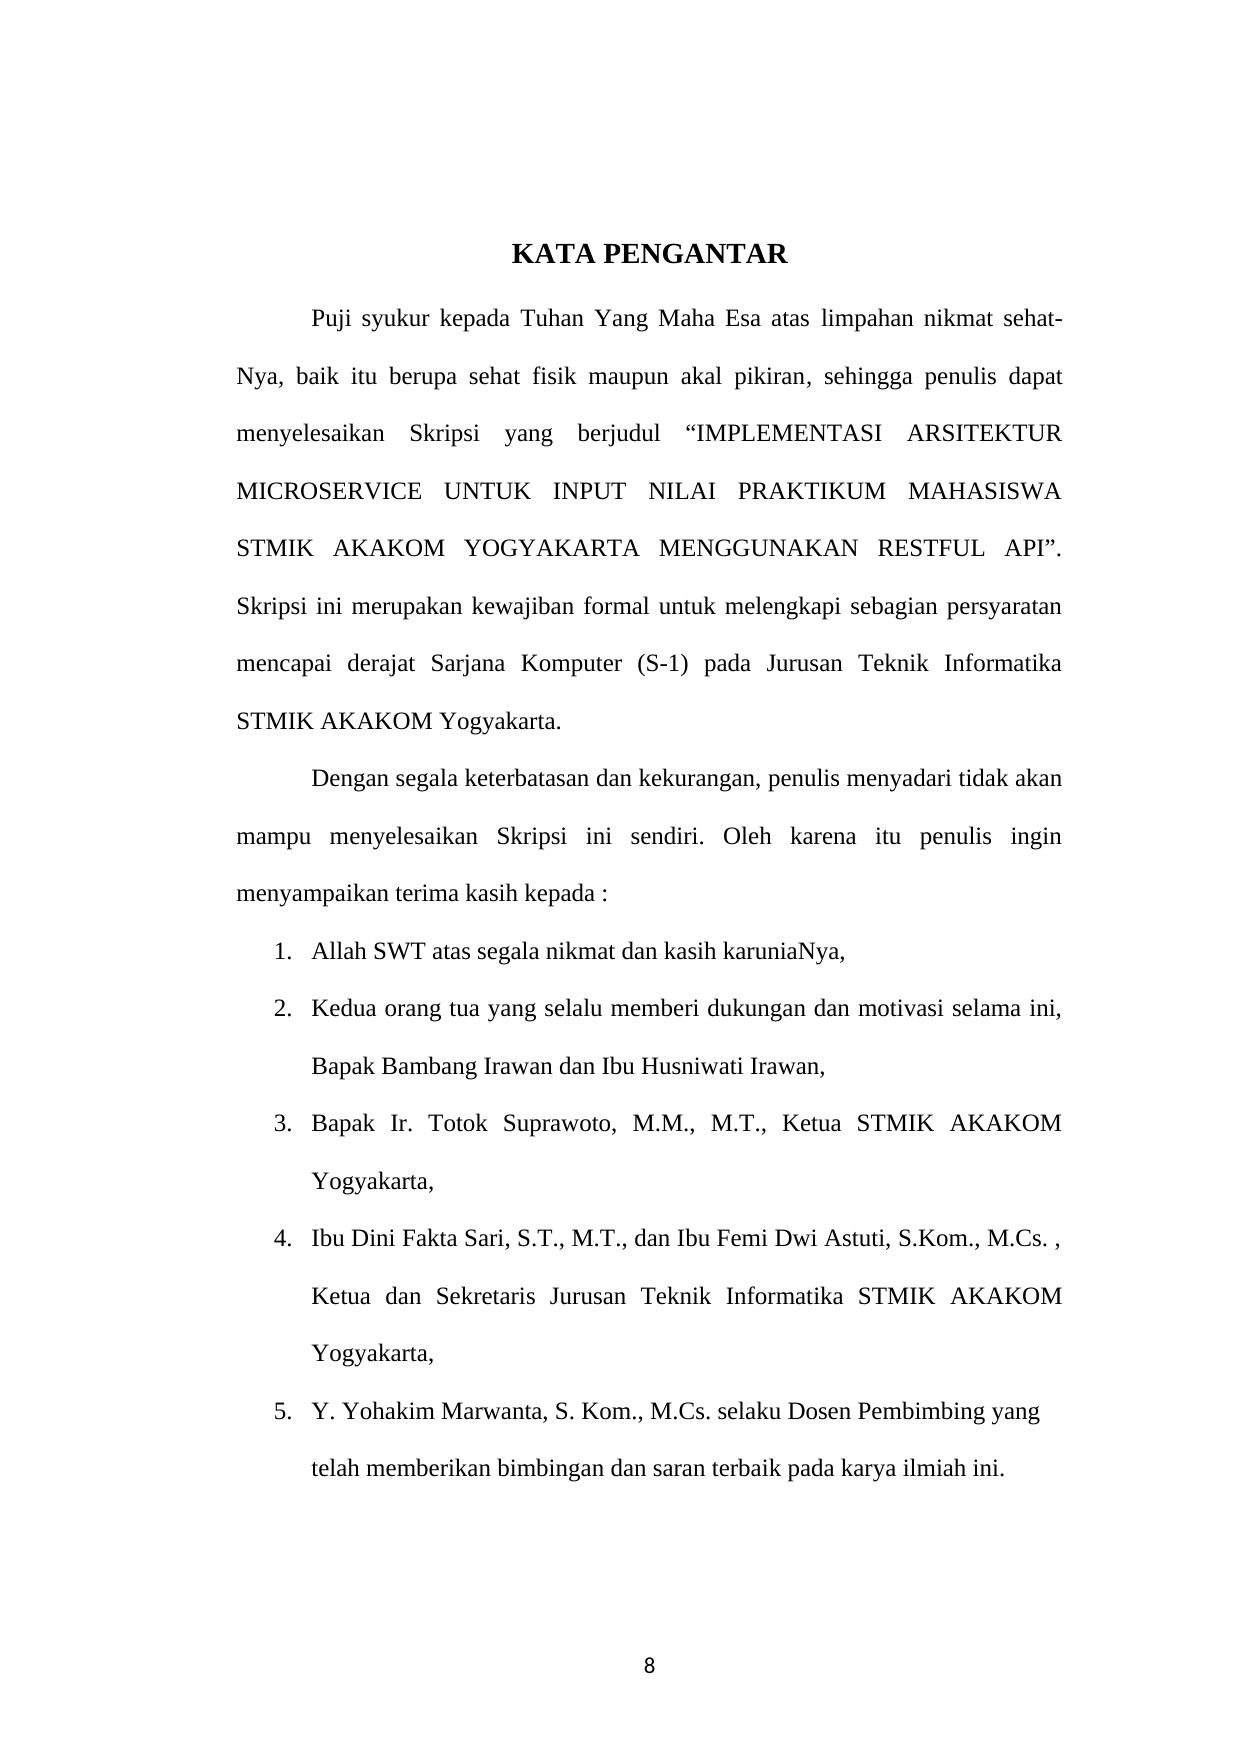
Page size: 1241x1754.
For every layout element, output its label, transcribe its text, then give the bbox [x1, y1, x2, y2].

list Ibu Dini Fakta Sari, S.T., M.T., dan Ibu Femi Dwi Astuti, S.Kom., M.Cs. , Ketua dan Sekretaris Jurusan Teknik Informatika STMIK AKAKOM Yogyakarta, [274, 1223, 1063, 1367]
text Puji syukur kepada Tuhan Yang Maha Esa atas limpahan nikmat sehat-Nya, baik itu berupa sehat fisik maupun akal pikiran, sehingga penulis dapat menyelesaikan Skripsi yang berjudul “IMPLEMENTASI ARSITEKTUR MICROSERVICE UNTUK INPUT NILAI PRAKTIKUM MAHASISWA STMIK AKAKOM YOGYAKARTA MENGGUNAKAN RESTFUL API”. Skripsi ini merupakan kewajiban formal untuk melengkapi sebagian persyaratan mencapai derajat Sarjana Komputer (S-1) pada Jurusan Teknik Informatika STMIK AKAKOM Yogyakarta. [236, 303, 1063, 734]
list Y. Yohakim Marwanta, S. Kom., M.Cs. selaku Dosen Pembimbing yang telah memberikan bimbingan dan saran terbaik pada karya ilmiah ini. [274, 1396, 1063, 1482]
text KATA PENGANTAR [236, 236, 1063, 270]
text Dengan segala keterbatasan dan kekurangan, penulis menyadari tidak akan mampu menyelesaikan Skripsi ini sendiri. Oleh karena itu penulis ingin menyampaikan terima kasih kepada : [236, 763, 1063, 907]
list Bapak Ir. Totok Suprawoto, M.M., M.T., Ketua STMIK AKAKOM Yogyakarta, [274, 1108, 1063, 1194]
list Allah SWT atas segala nikmat dan kasih karuniaNya, [274, 936, 1063, 964]
list Kedua orang tua yang selalu memberi dukungan dan motivasi selama ini, Bapak Bambang Irawan dan Ibu Husniwati Irawan, [274, 993, 1063, 1079]
